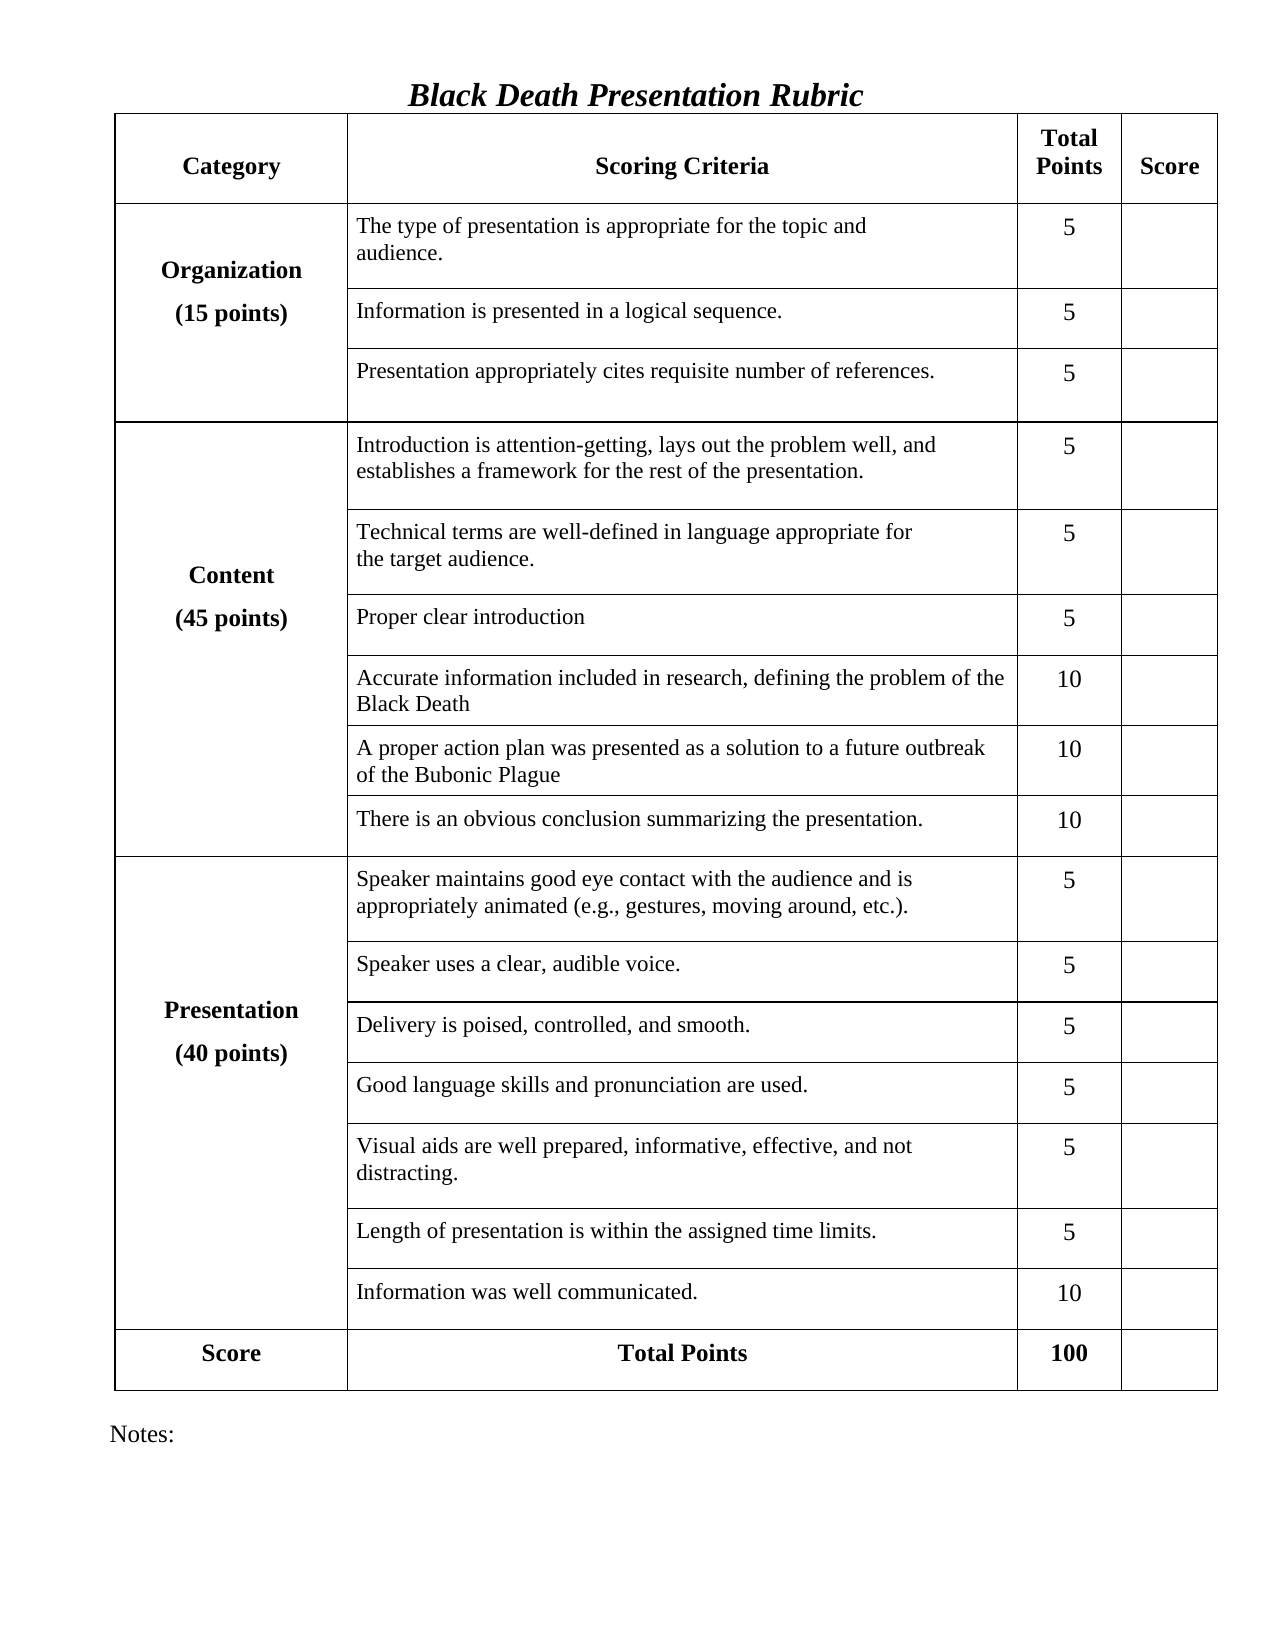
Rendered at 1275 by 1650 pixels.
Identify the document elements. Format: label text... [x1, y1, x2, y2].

table_cell Good language skills and pronunciation are used. [348, 1063, 1017, 1123]
table_cell [1122, 349, 1217, 421]
table_cell 10 [1018, 656, 1121, 725]
table_header Total Points [1018, 114, 1121, 203]
table_cell Presentation appropriately cites requisite number of references. [348, 349, 1017, 421]
table_cell [1122, 595, 1217, 654]
table_cell [1122, 204, 1217, 287]
table_cell [1122, 726, 1217, 795]
text Notes: [103, 1419, 1200, 1477]
table_cell 5 [1018, 423, 1121, 509]
table_cell Organization (15 points) [116, 204, 347, 421]
table_cell Score [116, 1330, 347, 1390]
table_cell [1122, 1209, 1217, 1268]
table_cell [1122, 942, 1217, 1001]
table_cell [1122, 1063, 1217, 1123]
table_cell 5 [1018, 1209, 1121, 1268]
table_cell A proper action plan was presented as a solution to a future outbreak of the Bubonic Plague [348, 726, 1017, 795]
table_cell [1122, 1269, 1217, 1329]
table_cell Speaker uses a clear, audible voice. [348, 942, 1017, 1001]
table_header Score [1122, 114, 1217, 203]
table_cell 5 [1018, 510, 1121, 594]
table_cell Presentation (40 points) [116, 857, 347, 1329]
table_cell Introduction is attention-getting, lays out the problem well, and establishes a framework for the rest of the presentation. [348, 423, 1017, 509]
table_cell 5 [1018, 1063, 1121, 1123]
table_cell Speaker maintains good eye contact with the audience and is appropriately animated (e.g., gestures, moving around, etc.). [348, 857, 1017, 941]
table_header Scoring Criteria [348, 114, 1017, 203]
table_cell 5 [1018, 289, 1121, 348]
table_cell 5 [1018, 595, 1121, 654]
table_cell 5 [1018, 1124, 1121, 1208]
table_cell Total Points [348, 1330, 1017, 1390]
table_cell 100 [1018, 1330, 1121, 1390]
table_header Category [116, 114, 347, 203]
table_cell [1122, 1124, 1217, 1208]
table_cell 5 [1018, 942, 1121, 1001]
table_cell Visual aids are well prepared, informative, effective, and not distracting. [348, 1124, 1017, 1208]
table_cell [1122, 289, 1217, 348]
table_cell 10 [1018, 1269, 1121, 1329]
table_cell [1122, 1003, 1217, 1062]
table_cell Content (45 points) [116, 423, 347, 856]
table_cell 5 [1018, 349, 1121, 421]
table_cell Information is presented in a logical sequence. [348, 289, 1017, 348]
table_cell 10 [1018, 726, 1121, 795]
table_cell 5 [1018, 857, 1121, 941]
table_cell [1122, 423, 1217, 509]
table_cell Length of presentation is within the assigned time limits. [348, 1209, 1017, 1268]
table_cell [1122, 656, 1217, 725]
table_cell [1122, 796, 1217, 856]
table_cell There is an obvious conclusion summarizing the presentation. [348, 796, 1017, 856]
table_cell 10 [1018, 796, 1121, 856]
table_cell The type of presentation is appropriate for the topic and audience. [348, 204, 1017, 287]
table_cell Information was well communicated. [348, 1269, 1017, 1329]
table_cell Delivery is poised, controlled, and smooth. [348, 1003, 1017, 1062]
table_cell Accurate information included in research, defining the problem of the Black Death [348, 656, 1017, 725]
table_cell Proper clear introduction [348, 595, 1017, 654]
table_cell [1122, 857, 1217, 941]
table_cell Technical terms are well-defined in language appropriate for the target audience. [348, 510, 1017, 594]
table_cell [1122, 1330, 1217, 1390]
table_cell 5 [1018, 1003, 1121, 1062]
table_cell 5 [1018, 204, 1121, 287]
table_cell [1122, 510, 1217, 594]
